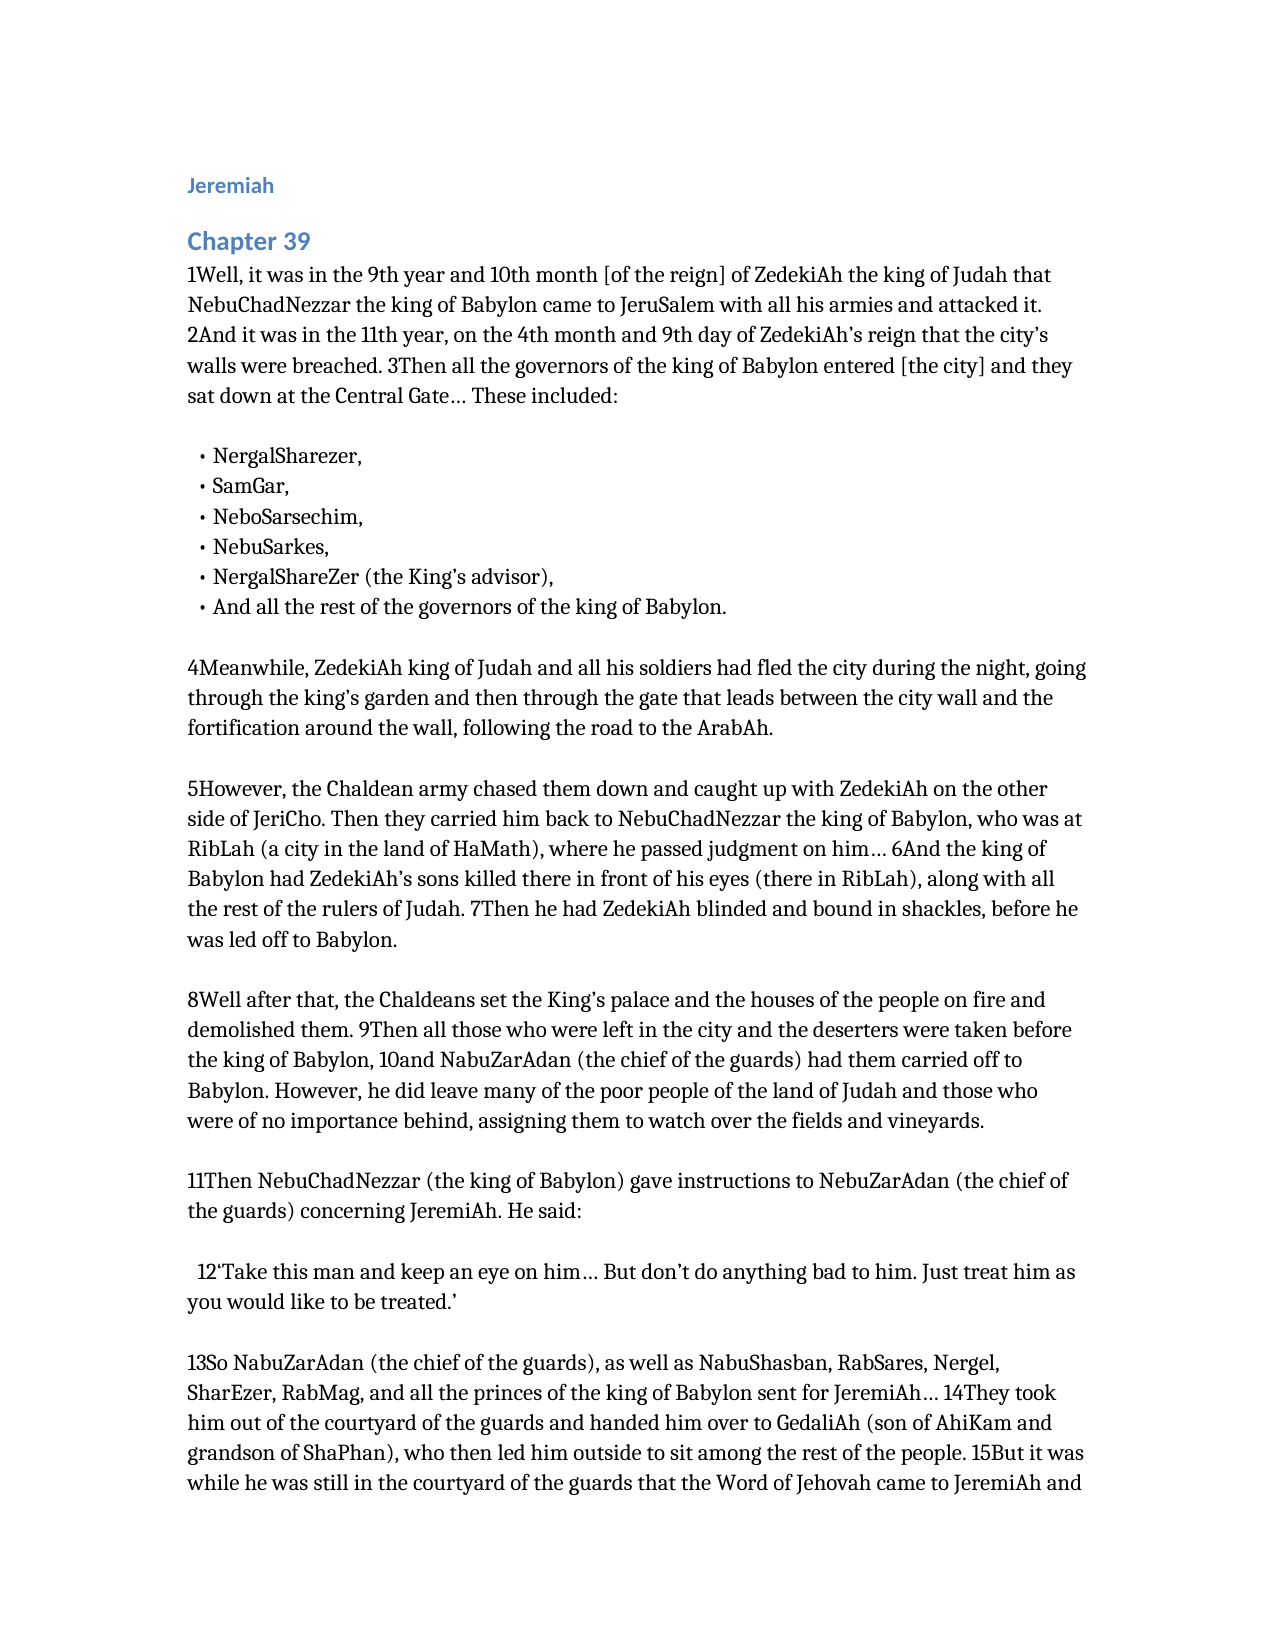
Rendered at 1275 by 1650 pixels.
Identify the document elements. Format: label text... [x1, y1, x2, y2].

subtitle Jeremiah [187, 171, 1087, 199]
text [187, 262, 1087, 1496]
subtitle Chapter 39 [187, 224, 1087, 257]
